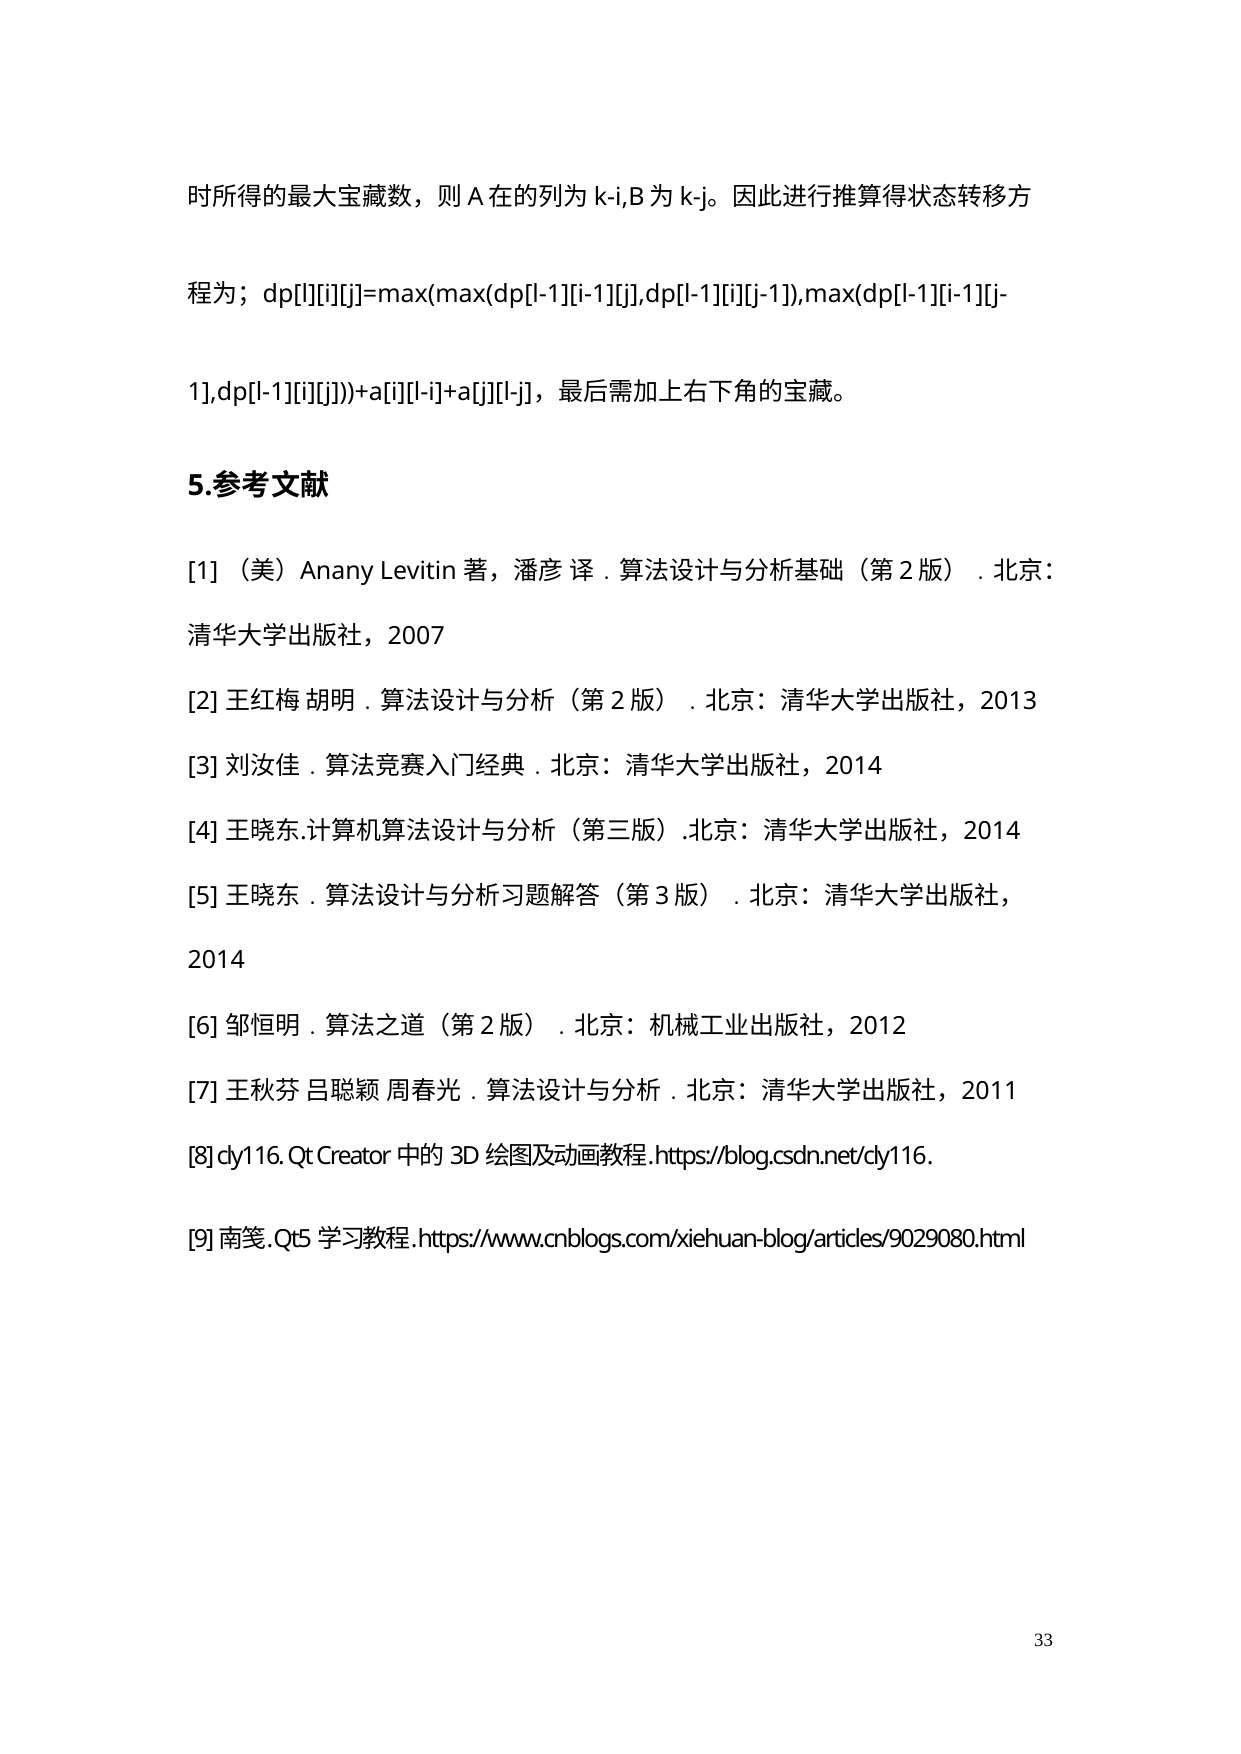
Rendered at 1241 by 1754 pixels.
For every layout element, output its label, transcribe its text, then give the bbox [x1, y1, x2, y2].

text [1] （美）Anany Levitin 著，潘彦 译﹒算法设计与分析基础（第2版）﹒北京：清华大学出版社，2007 [187, 536, 1053, 666]
text [2] 王红梅 胡明﹒算法设计与分析（第2版）﹒北京：清华大学出版社，2013 [187, 666, 1053, 731]
text [7] 王秋芬 吕聪颖 周春光﹒算法设计与分析﹒北京：清华大学出版社，2011 [187, 1056, 1053, 1121]
text [5] 王晓东﹒算法设计与分析习题解答（第3版）﹒北京：清华大学出版社，2014 [187, 861, 1053, 991]
text [4] 王晓东.计算机算法设计与分析（第三版）.北京：清华大学出版社，2014 [187, 796, 1053, 861]
subtitle 5.参考文献 [187, 451, 1053, 516]
text [3] 刘汝佳﹒算法竞赛入门经典﹒北京：清华大学出版社，2014 [187, 731, 1053, 796]
text [6] 邹恒明﹒算法之道（第2版）﹒北京：机械工业出版社，2012 [187, 991, 1053, 1056]
text [9] 南笺.Qt5学习教程.https://www.cnblogs.com/xiehuan-blog/articles/9029080.html [187, 1204, 1053, 1269]
text [8] cly116. Qt Creator中的3D绘图及动画教程.https://blog.csdn.net/cly116. [187, 1121, 1053, 1186]
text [187, 162, 1053, 422]
